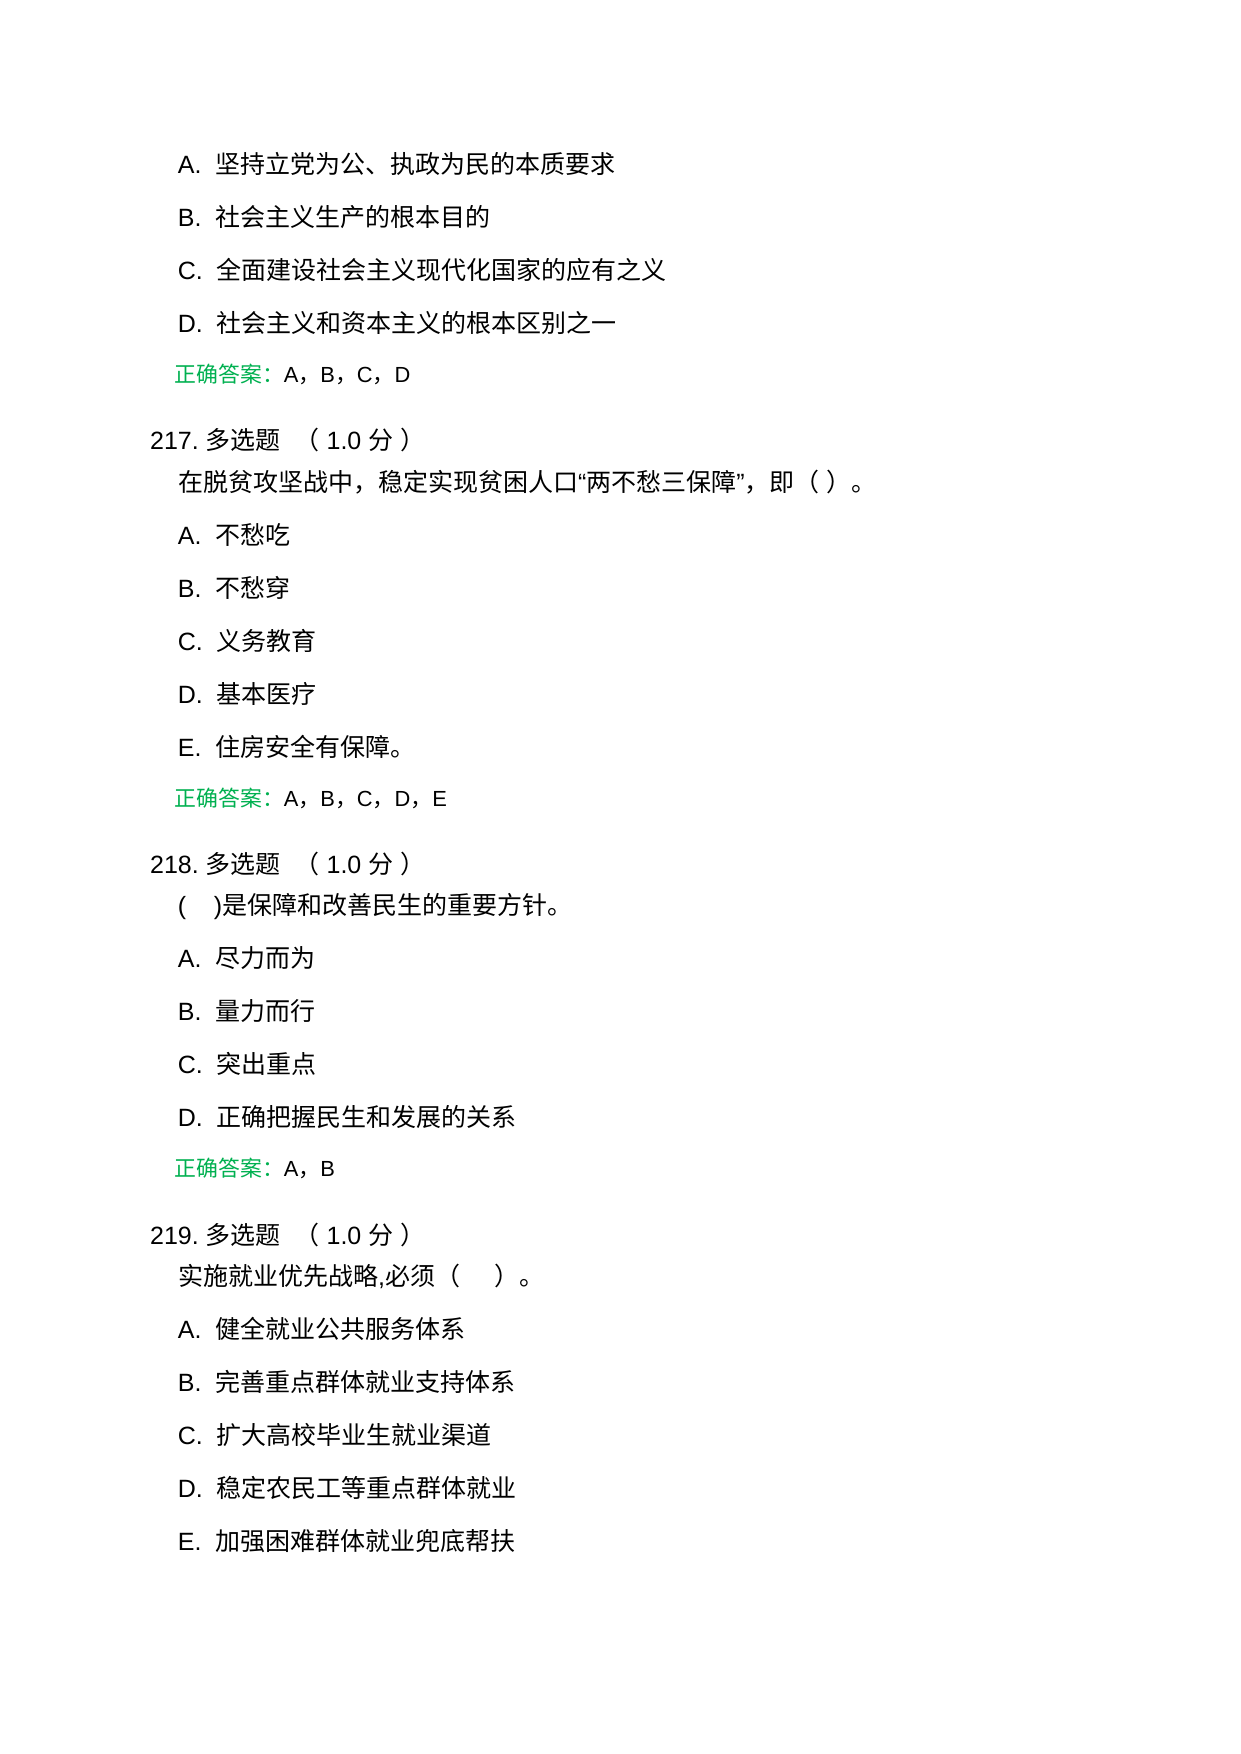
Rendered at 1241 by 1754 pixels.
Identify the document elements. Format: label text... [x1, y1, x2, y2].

text C. 义务教育 [150, 627, 1090, 655]
text C. 突出重点 [150, 1050, 1090, 1079]
text D. 基本医疗 [150, 680, 1090, 708]
text A. 坚持立党为公、执政为民的本质要求 [150, 150, 1090, 179]
text D. 稳定农民工等重点群体就业 [150, 1474, 1090, 1503]
text B. 量力而行 [150, 997, 1090, 1026]
text A. 健全就业公共服务体系 [150, 1315, 1090, 1344]
text 正确答案：A，B，C，D，E [150, 786, 1090, 811]
text B. 社会主义生产的根本目的 [150, 203, 1090, 232]
text 正确答案：A，B [150, 1156, 1090, 1182]
text D. 社会主义和资本主义的根本区别之一 [150, 309, 1090, 338]
text C. 全面建设社会主义现代化国家的应有之义 [150, 256, 1090, 285]
text A. 不愁吃 [150, 521, 1090, 549]
text 在脱贫攻坚战中，稳定实现贫困人口“两不愁三保障”，即（ ）。 [150, 468, 1090, 496]
text E. 加强困难群体就业兜底帮扶 [150, 1527, 1090, 1556]
text C. 扩大高校毕业生就业渠道 [150, 1421, 1090, 1450]
text B. 不愁穿 [150, 574, 1090, 602]
text 正确答案：A，B，C，D [150, 362, 1090, 387]
text ( )是保障和改善民生的重要方针。 [150, 891, 1090, 920]
text 实施就业优先战略,必须（ ）。 [150, 1262, 1090, 1291]
text A. 尽力而为 [150, 944, 1090, 973]
text D. 正确把握民生和发展的关系 [150, 1103, 1090, 1132]
text E. 住房安全有保障。 [150, 733, 1090, 761]
text B. 完善重点群体就业支持体系 [150, 1368, 1090, 1397]
